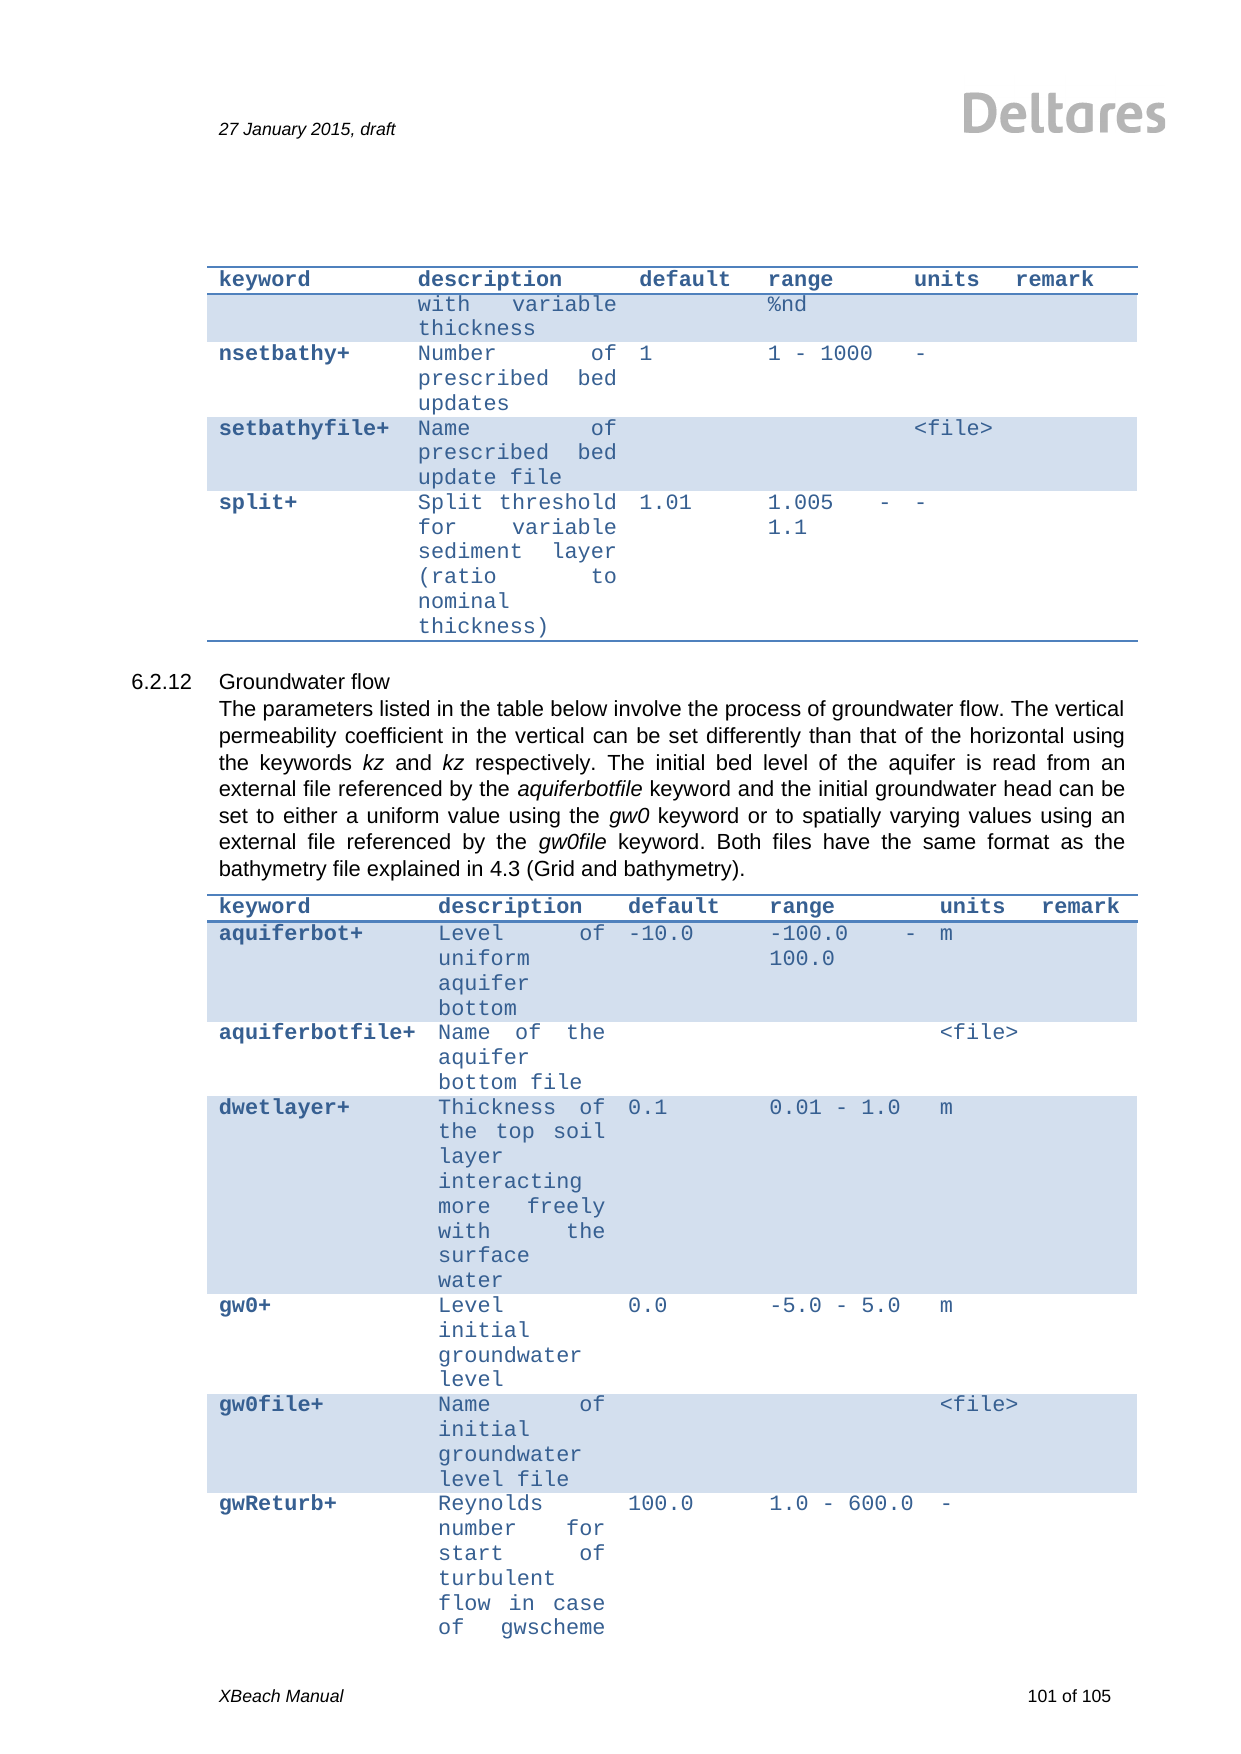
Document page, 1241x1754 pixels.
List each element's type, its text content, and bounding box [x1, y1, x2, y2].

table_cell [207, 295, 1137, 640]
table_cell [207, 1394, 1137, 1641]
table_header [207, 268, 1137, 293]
text The parameters listed in the table below involve the process of groundwater flow. The vertical permeability coefficient in the vertical can be set differently than that of the horizontal using the keywords kz and kz respectively. The initial bed level of the aquifer is read from an external file referenced by the aquiferbotfile keyword and the initial groundwater head can be set to either a uniform value using the gw0 keyword or to spatially varying values using an external file referenced by the gw0file keyword. Both files have the same format as the bathymetry file explained in 4.3 (Grid and bathymetry). [218, 695, 1126, 881]
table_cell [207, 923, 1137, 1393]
picture [964, 75, 1166, 133]
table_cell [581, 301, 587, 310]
subtitle Groundwater flow [192, 668, 1126, 695]
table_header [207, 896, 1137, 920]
